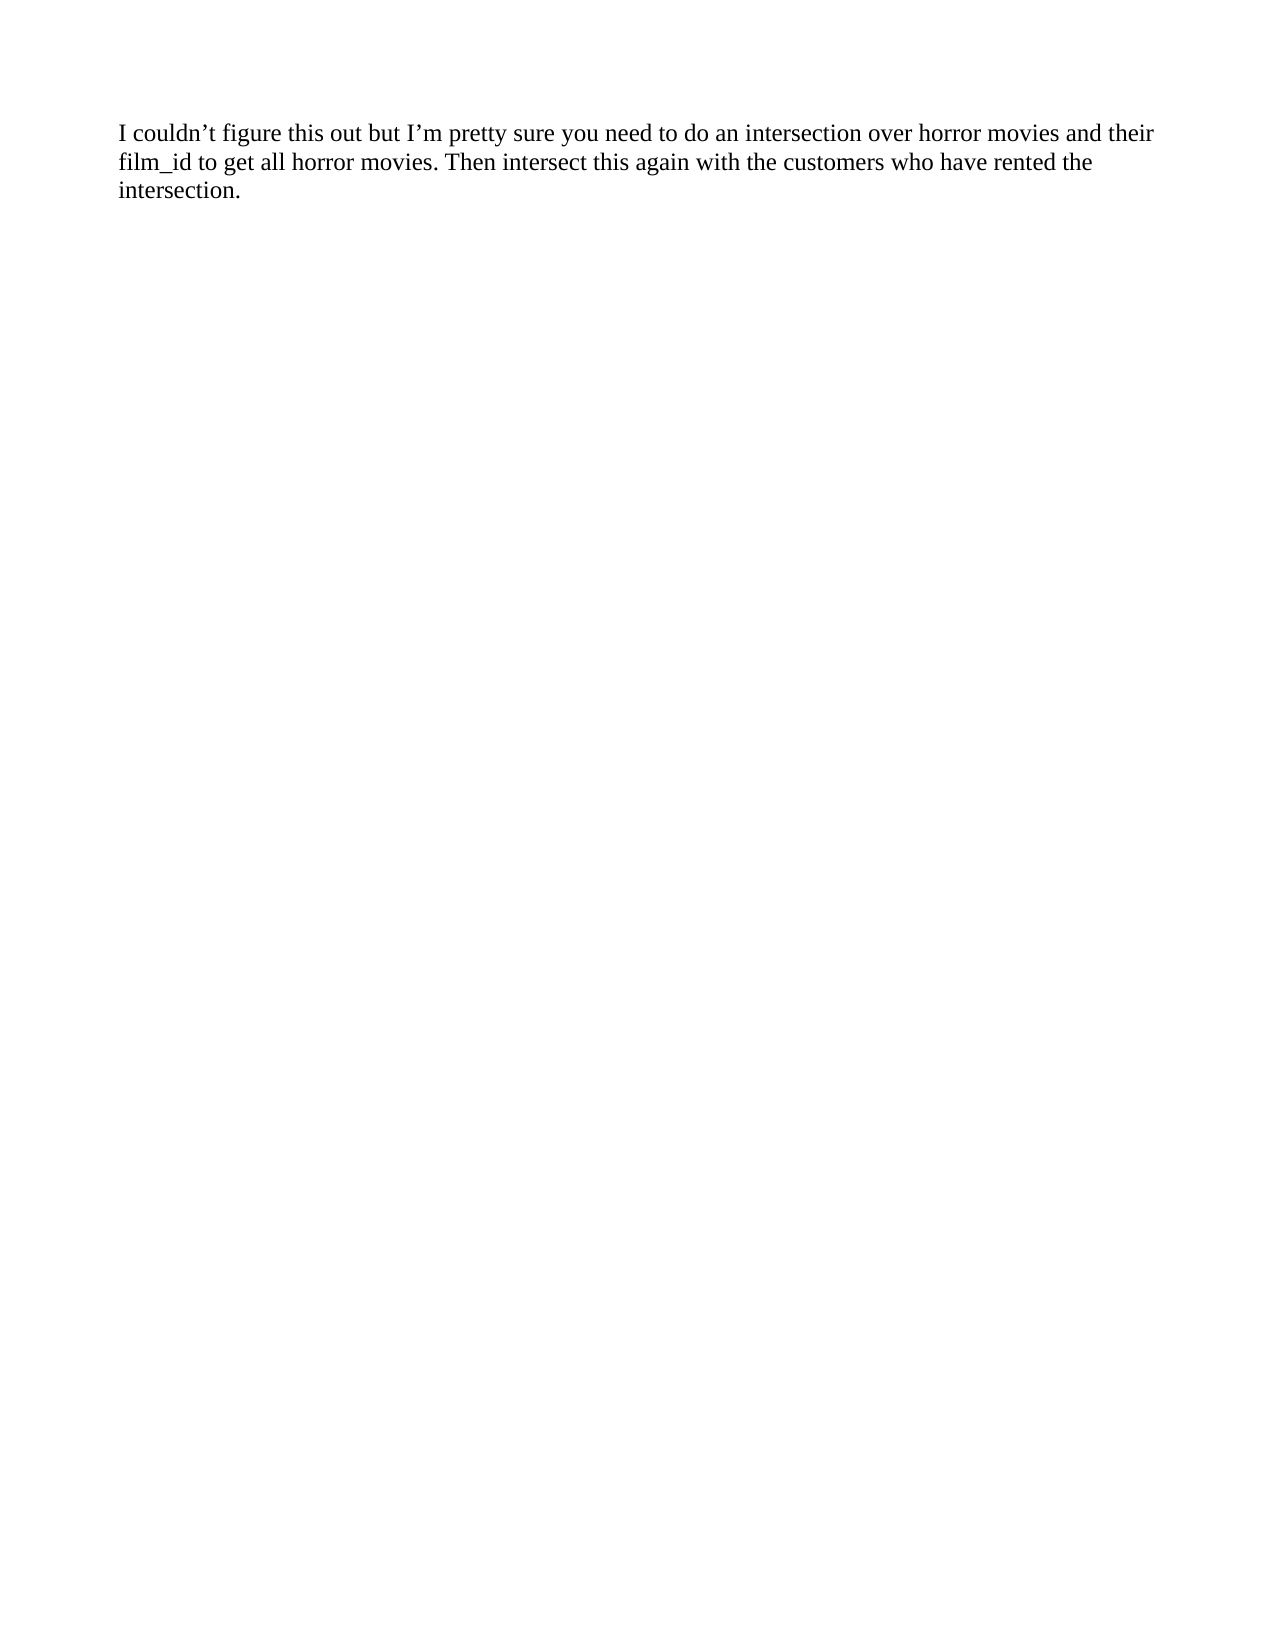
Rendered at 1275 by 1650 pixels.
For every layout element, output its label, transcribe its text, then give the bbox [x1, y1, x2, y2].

text I couldn’t figure this out but I’m pretty sure you need to do an intersection over horror movies and their film_id to get all horror movies. Then intersect this again with the customers who have rented the intersection. [118, 118, 1157, 204]
